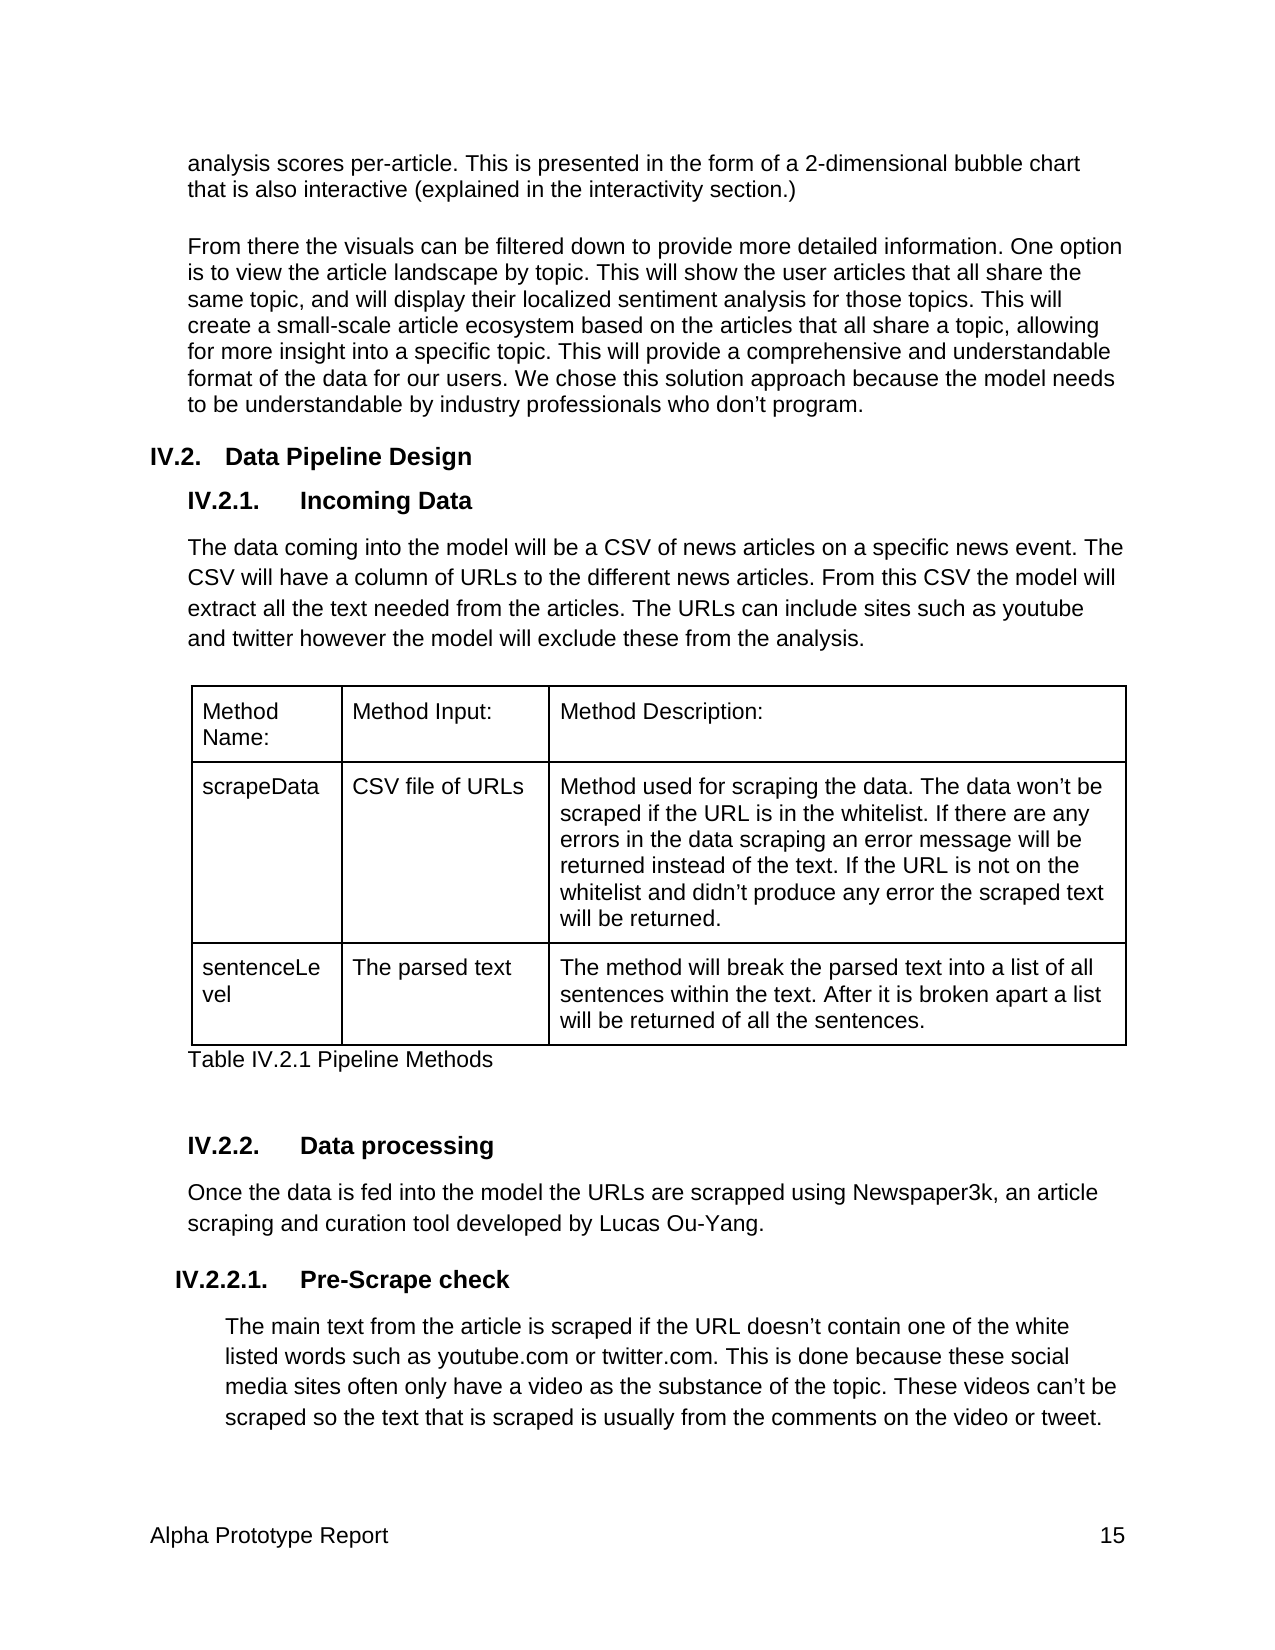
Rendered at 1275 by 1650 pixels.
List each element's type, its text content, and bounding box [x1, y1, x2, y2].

table_header Method Name: [193, 687, 341, 761]
subtitle Pre-Scrape check [175, 1265, 1125, 1293]
subtitle Data processing [150, 1131, 1125, 1160]
subtitle Incoming Data [150, 486, 1125, 515]
table_cell Method used for scraping the data. The data won’t be scraped if the URL is in the whitelist. If there are any errors in the data scraping an error message will be returned instead of the text. If the URL is not on the whitelist and didn’t produce any error the scraped text will be returned. [550, 763, 1125, 942]
table_cell The parsed text [343, 944, 548, 1044]
table_header Method Input: [343, 687, 548, 761]
text Table IV.2.1 Pipeline Methods [187, 1046, 1125, 1072]
table_cell The method will break the parsed text into a list of all sentences within the text. After it is broken apart a list will be returned of all the sentences. [550, 944, 1125, 1044]
subtitle Data Pipeline Design [150, 442, 1125, 471]
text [187, 150, 1125, 203]
text From there the visuals can be filtered down to provide more detailed information. One option is to view the article landscape by topic. This will show the user articles that all share the same topic, and will display their localized sentiment analysis for those topics. This will create a small-scale article ecosystem based on the articles that all share a topic, allowing for more insight into a specific topic. This will provide a comprehensive and understandable format of the data for our users. We chose this solution approach because the model needs to be understandable by industry professionals who don’t program. [187, 233, 1125, 417]
table_cell CSV file of URLs [343, 763, 548, 942]
text The main text from the article is scraped if the URL doesn’t contain one of the white listed words such as youtube.com or twitter.com. This is done because these social media sites often only have a video as the substance of the topic. These videos can’t be scraped so the text that is scraped is usually from the comments on the video or tweet. [225, 1313, 1125, 1430]
table_cell scrapeData [193, 763, 341, 942]
text The data coming into the model will be a CSV of news articles on a specific news event. The CSV will have a column of URLs to the different news articles. From this CSV the model will extract all the text needed from the articles. The URLs can include sites such as youtube and twitter however the model will exclude these from the analysis. [187, 534, 1125, 651]
table_header Method Description: [550, 687, 1125, 761]
table_cell sentenceLevel [193, 944, 341, 1044]
text Once the data is fed into the model the URLs are scrapped using Newspaper3k, an article scraping and curation tool developed by Lucas Ou-Yang. [187, 1179, 1125, 1236]
